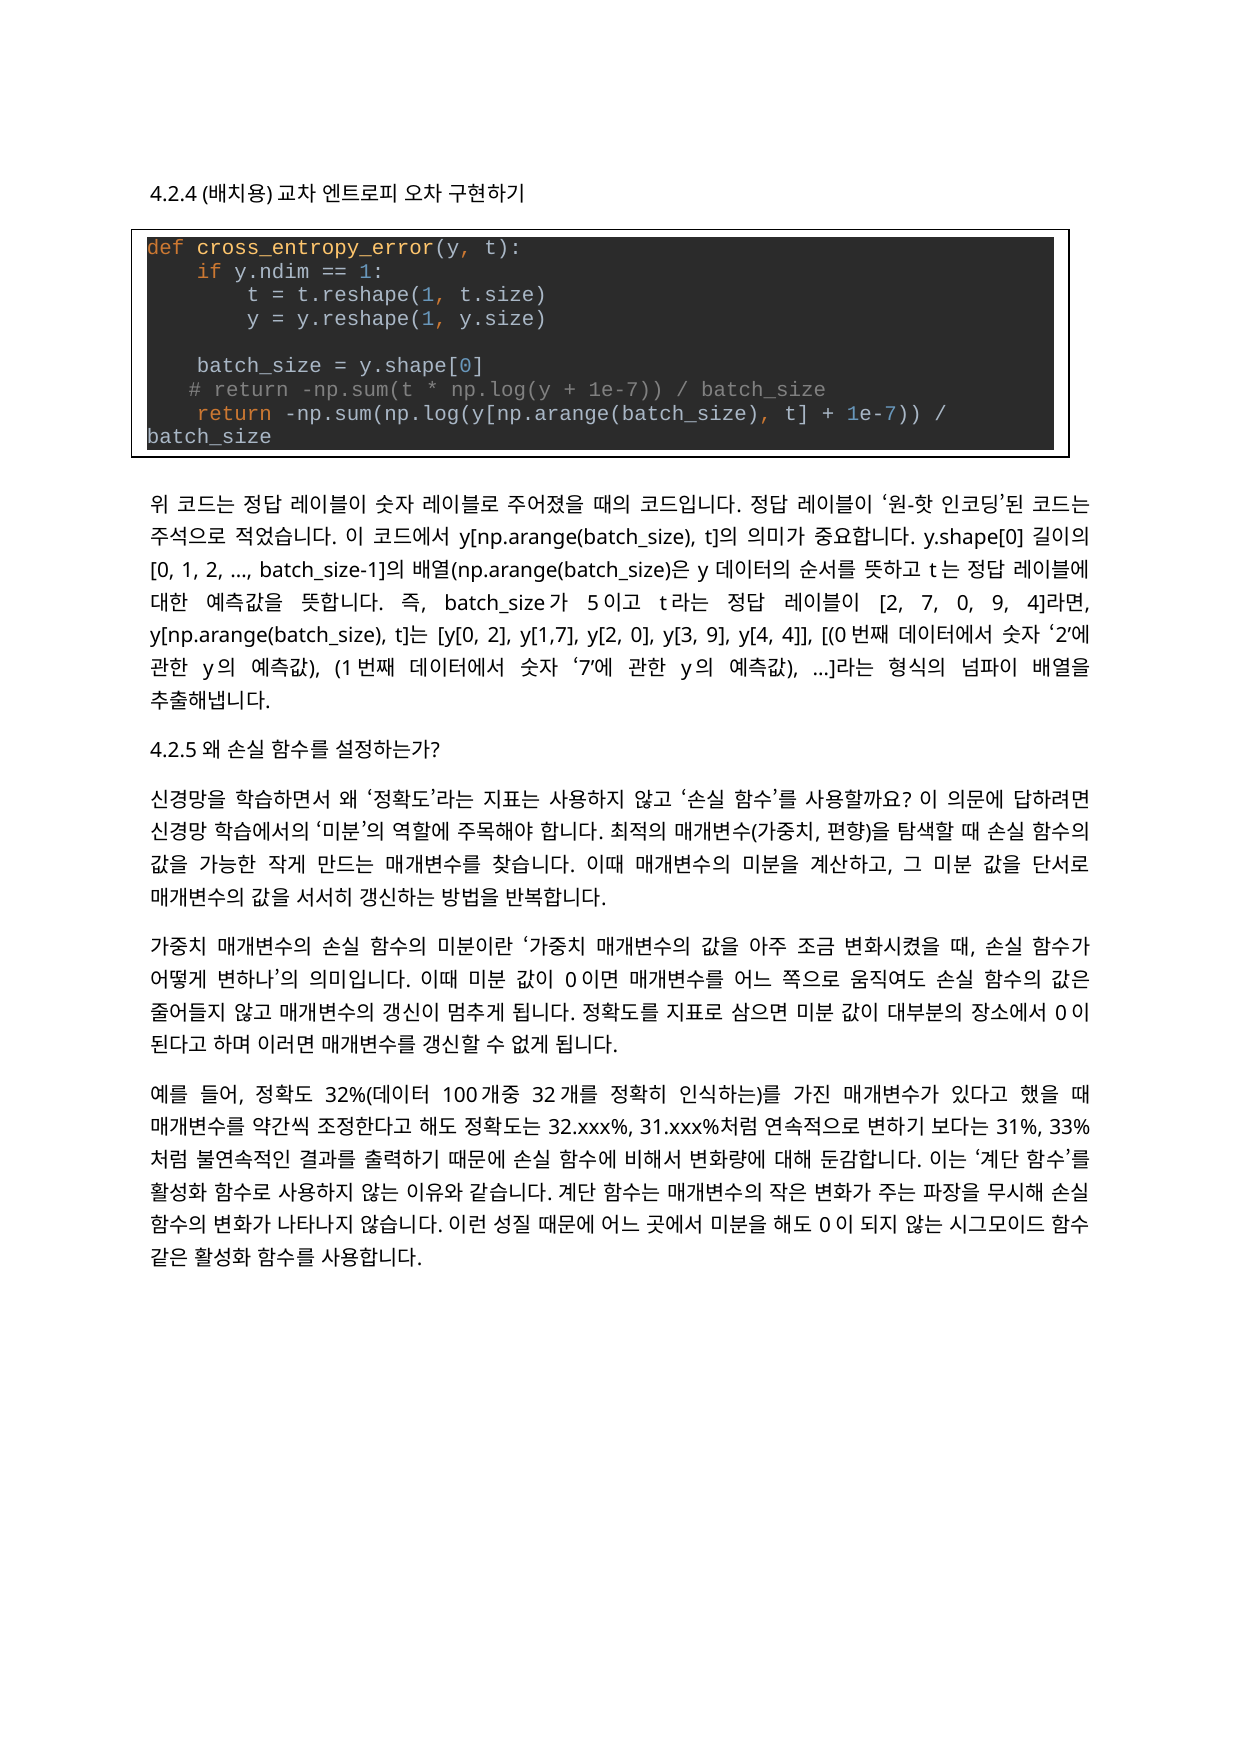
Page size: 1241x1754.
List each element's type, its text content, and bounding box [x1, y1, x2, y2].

text 4.2.4 (배치용) 교차 엔트로피 오차 구현하기 [150, 177, 1090, 207]
text 위 코드는 정답 레이블이 숫자 레이블로 주어졌을 때의 코드입니다. 정답 레이블이 ‘원-핫 인코딩’된 코드는 주석으로 적었습니다. 이 코드에서 y[np.arange(batch_size), t]의 의미가 중요합니다. y.shape[0] 길이의 [0, 1, 2, …, batch_size-1]의 배열(np.arange(batch_size)은 y 데이터의 순서를 뜻하고 t는 정답 레이블에 대한 예측값을 뜻합니다. 즉, batch_size가 5이고 t라는 정답 레이블이 [2, 7, 0, 9, 4]라면, y[np.arange(batch_size), t]는 [y[0, 2], y[1,7], y[2, 0], y[3, 9], y[4, 4]], [(0번째 데이터에서 숫자 ‘2’에 관한 y의 예측값), (1번째 데이터에서 숫자 ‘7’에 관한 y의 예측값), …]라는 형식의 넘파이 배열을 추출해냅니다. [150, 227, 1090, 714]
text 가중치 매개변수의 손실 함수의 미분이란 ‘가중치 매개변수의 값을 아주 조금 변화시켰을 때, 손실 함수가 어떻게 변하나’의 의미입니다. 이때 미분 값이 0이면 매개변수를 어느 쪽으로 움직여도 손실 함수의 값은 줄어들지 않고 매개변수의 갱신이 멈추게 됩니다. 정확도를 지표로 삼으면 미분 값이 대부분의 장소에서 0이 된다고 하며 이러면 매개변수를 갱신할 수 없게 됩니다. [150, 930, 1090, 1059]
text 4.2.5 왜 손실 함수를 설정하는가? [150, 733, 1090, 764]
text 신경망을 학습하면서 왜 ‘정확도’라는 지표는 사용하지 않고 ‘손실 함수’를 사용할까요? 이 의문에 답하려면 신경망 학습에서의 ‘미분’의 역할에 주목해야 합니다. 최적의 매개변수(가중치, 편향)을 탐색할 때 손실 함수의 값을 가능한 작게 만드는 매개변수를 찾습니다. 이때 매개변수의 미분을 계산하고, 그 미분 값을 단서로 매개변수의 값을 서서히 갱신하는 방법을 반복합니다. [150, 783, 1090, 911]
text 예를 들어, 정확도 32%(데이터 100개중 32개를 정확히 인식하는)를 가진 매개변수가 있다고 했을 때 매개변수를 약간씩 조정한다고 해도 정확도는 32.xxx%, 31.xxx%처럼 연속적으로 변하기 보다는 31%, 33%처럼 불연속적인 결과를 출력하기 때문에 손실 함수에 비해서 변화량에 대해 둔감합니다. 이는 ‘계단 함수’를 활성화 함수로 사용하지 않는 이유와 같습니다. 계단 함수는 매개변수의 작은 변화가 주는 파장을 무시해 손실 함수의 변화가 나타나지 않습니다. 이런 성질 때문에 어느 곳에서 미분을 해도 0이 되지 않는 시그모이드 함수 같은 활성화 함수를 사용합니다. [150, 1078, 1090, 1272]
